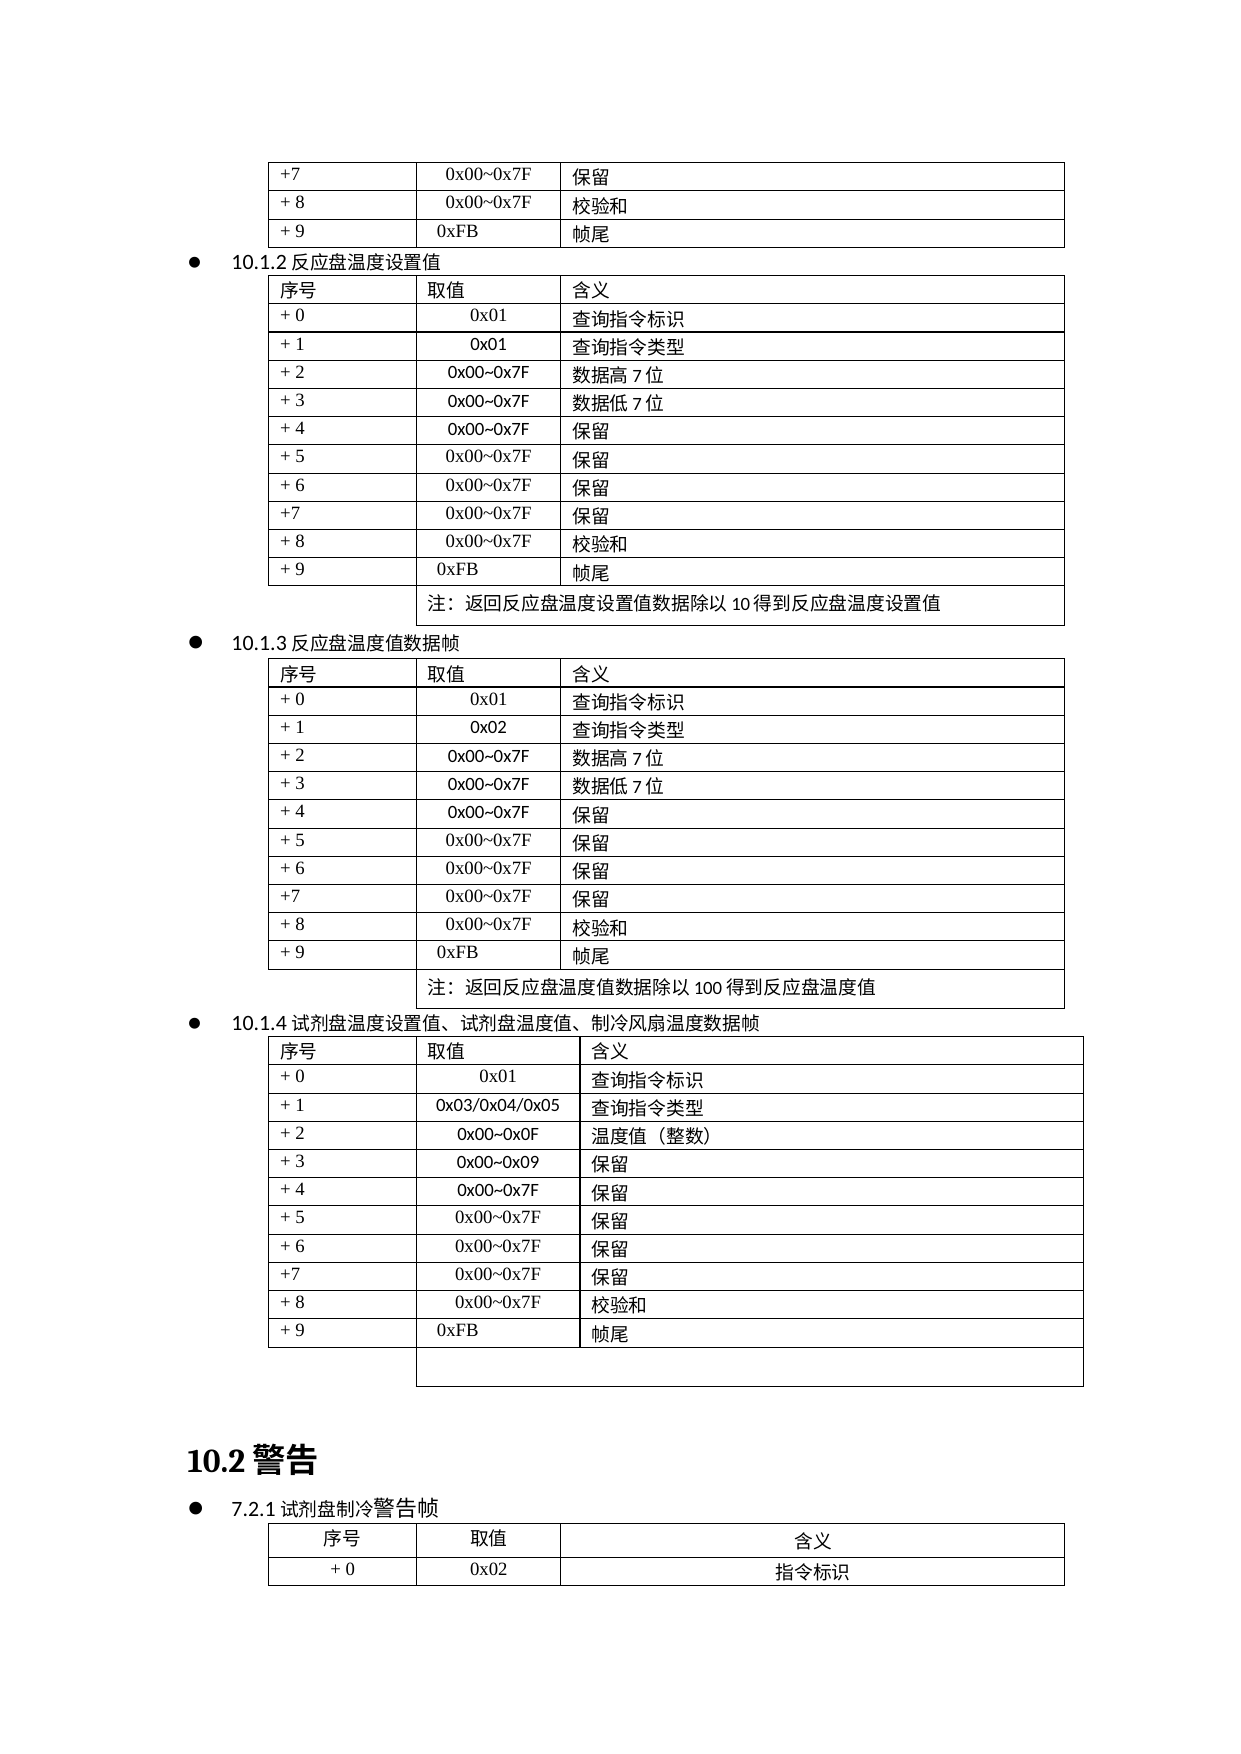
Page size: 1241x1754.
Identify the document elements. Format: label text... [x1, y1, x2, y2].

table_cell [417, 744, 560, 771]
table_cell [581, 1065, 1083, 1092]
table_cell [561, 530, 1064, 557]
list 10.1.4试剂盘温度设置值、试剂盘温度值、制冷风扇温度数据帧 [187, 1009, 1053, 1036]
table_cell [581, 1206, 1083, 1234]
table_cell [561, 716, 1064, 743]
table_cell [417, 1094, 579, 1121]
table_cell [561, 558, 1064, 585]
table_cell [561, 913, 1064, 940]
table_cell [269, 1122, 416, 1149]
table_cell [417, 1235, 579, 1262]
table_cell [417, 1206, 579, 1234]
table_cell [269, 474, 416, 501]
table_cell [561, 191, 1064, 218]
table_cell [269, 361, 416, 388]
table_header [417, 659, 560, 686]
list 7.2.1试剂盘制冷警告帧 [187, 1491, 1053, 1523]
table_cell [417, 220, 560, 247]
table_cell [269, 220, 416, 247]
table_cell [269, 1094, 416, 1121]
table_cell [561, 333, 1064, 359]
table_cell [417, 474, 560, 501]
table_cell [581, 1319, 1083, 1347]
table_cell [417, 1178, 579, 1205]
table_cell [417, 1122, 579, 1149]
list 10.1.3反应盘温度值数据帧 [187, 626, 1053, 658]
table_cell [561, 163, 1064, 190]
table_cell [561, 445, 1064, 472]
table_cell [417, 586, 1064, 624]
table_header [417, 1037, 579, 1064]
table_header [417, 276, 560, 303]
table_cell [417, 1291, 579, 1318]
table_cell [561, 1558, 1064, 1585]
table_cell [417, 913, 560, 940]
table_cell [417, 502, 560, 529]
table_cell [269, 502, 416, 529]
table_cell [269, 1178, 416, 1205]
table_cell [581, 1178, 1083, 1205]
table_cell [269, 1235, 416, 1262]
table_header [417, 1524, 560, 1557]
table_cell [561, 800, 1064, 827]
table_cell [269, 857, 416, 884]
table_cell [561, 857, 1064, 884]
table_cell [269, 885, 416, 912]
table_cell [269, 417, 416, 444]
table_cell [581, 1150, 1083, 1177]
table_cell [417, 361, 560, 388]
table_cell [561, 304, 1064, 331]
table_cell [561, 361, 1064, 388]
list 10.1.2反应盘温度设置值 [187, 248, 1053, 275]
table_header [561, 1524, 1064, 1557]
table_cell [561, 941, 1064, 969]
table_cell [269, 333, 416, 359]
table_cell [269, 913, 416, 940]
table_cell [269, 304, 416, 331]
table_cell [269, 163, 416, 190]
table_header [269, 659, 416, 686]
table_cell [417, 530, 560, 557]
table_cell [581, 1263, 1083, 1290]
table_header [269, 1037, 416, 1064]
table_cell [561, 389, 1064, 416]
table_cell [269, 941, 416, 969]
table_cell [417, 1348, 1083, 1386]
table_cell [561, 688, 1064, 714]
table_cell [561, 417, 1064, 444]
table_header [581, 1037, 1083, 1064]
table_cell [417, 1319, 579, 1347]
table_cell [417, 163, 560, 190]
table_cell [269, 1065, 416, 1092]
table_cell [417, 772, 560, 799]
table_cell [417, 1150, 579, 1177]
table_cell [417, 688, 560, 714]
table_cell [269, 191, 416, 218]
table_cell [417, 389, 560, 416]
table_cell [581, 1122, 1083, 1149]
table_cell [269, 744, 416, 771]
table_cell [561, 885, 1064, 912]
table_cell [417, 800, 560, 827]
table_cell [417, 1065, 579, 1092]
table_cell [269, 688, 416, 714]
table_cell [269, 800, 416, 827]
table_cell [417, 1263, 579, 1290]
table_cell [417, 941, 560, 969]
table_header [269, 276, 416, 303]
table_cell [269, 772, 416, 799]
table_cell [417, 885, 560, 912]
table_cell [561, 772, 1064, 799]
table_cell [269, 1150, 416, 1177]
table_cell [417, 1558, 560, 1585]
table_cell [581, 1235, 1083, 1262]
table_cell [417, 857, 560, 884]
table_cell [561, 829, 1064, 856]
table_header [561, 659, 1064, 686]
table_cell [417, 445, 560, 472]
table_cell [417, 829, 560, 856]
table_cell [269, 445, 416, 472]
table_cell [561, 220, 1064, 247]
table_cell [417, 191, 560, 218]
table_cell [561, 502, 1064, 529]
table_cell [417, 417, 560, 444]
subtitle 10.2警告 [187, 1426, 1053, 1491]
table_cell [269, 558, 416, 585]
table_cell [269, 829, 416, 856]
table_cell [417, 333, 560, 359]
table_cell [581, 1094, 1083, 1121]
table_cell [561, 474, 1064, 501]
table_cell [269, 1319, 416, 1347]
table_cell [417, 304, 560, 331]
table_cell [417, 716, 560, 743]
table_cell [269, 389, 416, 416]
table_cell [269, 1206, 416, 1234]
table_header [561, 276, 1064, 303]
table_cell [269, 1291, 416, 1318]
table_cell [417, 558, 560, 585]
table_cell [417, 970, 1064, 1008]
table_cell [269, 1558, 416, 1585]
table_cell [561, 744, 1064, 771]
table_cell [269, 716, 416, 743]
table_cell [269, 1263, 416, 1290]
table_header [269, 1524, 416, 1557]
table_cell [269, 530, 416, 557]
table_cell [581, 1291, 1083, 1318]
